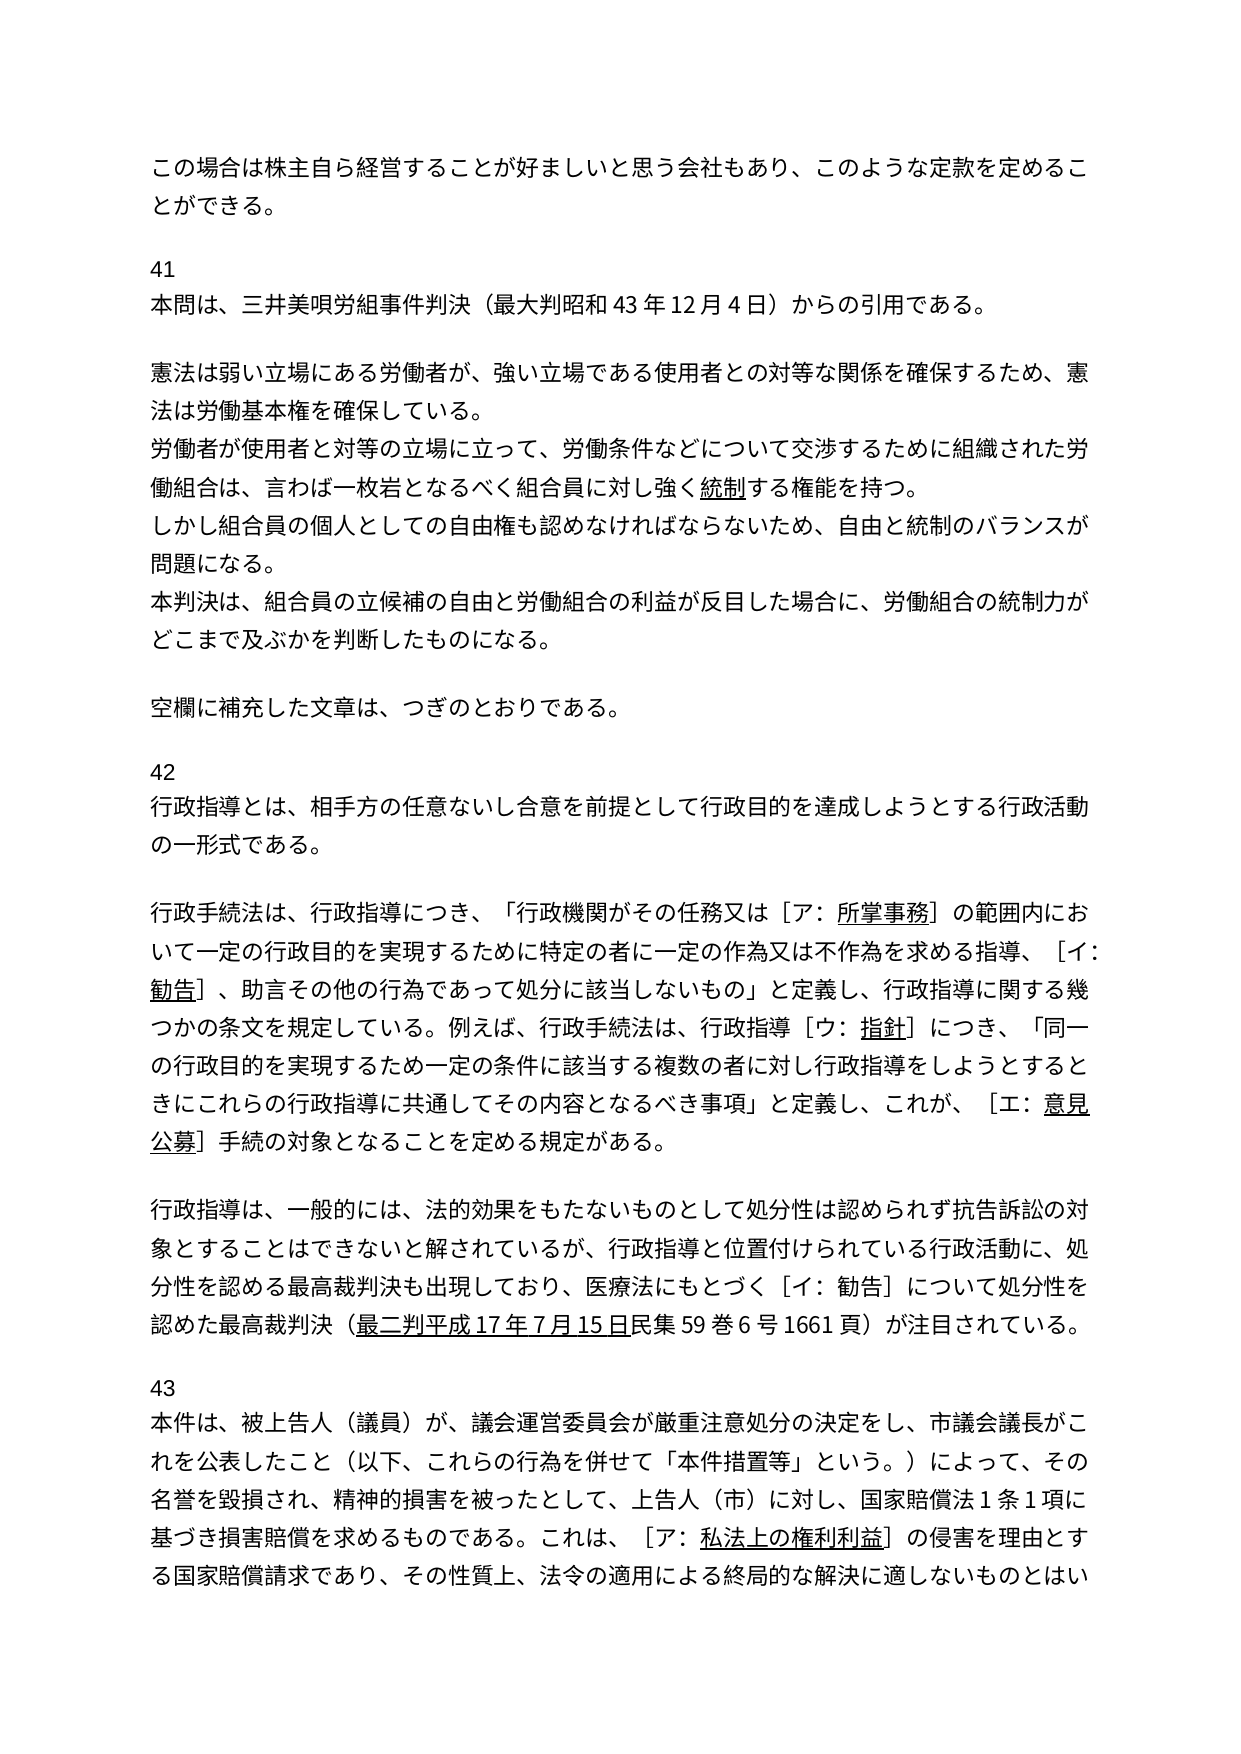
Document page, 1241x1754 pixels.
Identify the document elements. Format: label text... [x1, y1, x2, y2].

text 労働者が使用者と対等の立場に立って、労働条件などについて交渉するために組織された労働組合は、言わば一枚岩となるべく組合員に対し強く統制する権能を持つ。 [150, 431, 1090, 503]
text 憲法は弱い立場にある労働者が、強い立場である使用者との対等な関係を確保するため、憲法は労働基本権を確保している。 [150, 355, 1090, 426]
text 43 [150, 1375, 1090, 1401]
text 行政手続法は、行政指導につき、「行政機関がその任務又は［ア：所掌事務］の範囲内において一定の行政目的を実現するために特定の者に一定の作為又は不作為を求める指導、［イ：勧告］、助言その他の行為であって処分に該当しないもの」と定義し、行政指導に関する幾つかの条文を規定している。例えば、行政手続法は、行政指導［ウ：指針］につき、「同一の行政目的を実現するため一定の条件に該当する複数の者に対し行政指導をしようとするときにこれらの行政指導に共通してその内容となるべき事項」と定義し、これが、［エ：意見公募］手続の対象となることを定める規定がある。 [150, 895, 1090, 1157]
text 行政指導とは、相手方の任意ないし合意を前提として行政目的を達成しようとする行政活動の一形式である。 [150, 789, 1090, 860]
text 41 [150, 256, 1090, 283]
text 42 [150, 758, 1090, 785]
text 行政指導は、一般的には、法的効果をもたないものとして処分性は認められず抗告訴訟の対象とすることはできないと解されているが、行政指導と位置付けられている行政活動に、処分性を認める最高裁判決も出現しており、医療法にもとづく［イ：勧告］について処分性を認めた最高裁判決（最二判平成17年7月15日民集59巻6号1661頁）が注目されている。 [150, 1192, 1090, 1340]
text この場合は株主自ら経営することが好ましいと思う会社もあり、このような定款を定めることができる。 [150, 150, 1090, 221]
text 本問は、三井美唄労組事件判決（最大判昭和43年12月4日）からの引用である。 [150, 287, 1090, 320]
text 本判決は、組合員の立候補の自由と労働組合の利益が反目した場合に、労働組合の統制力がどこまで及ぶかを判断したものになる。 [150, 584, 1090, 655]
text しかし組合員の個人としての自由権も認めなければならないため、自由と統制のバランスが問題になる。 [150, 507, 1090, 579]
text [150, 1405, 1090, 1591]
text 空欄に補充した文章は、つぎのとおりである。 [150, 690, 1090, 723]
